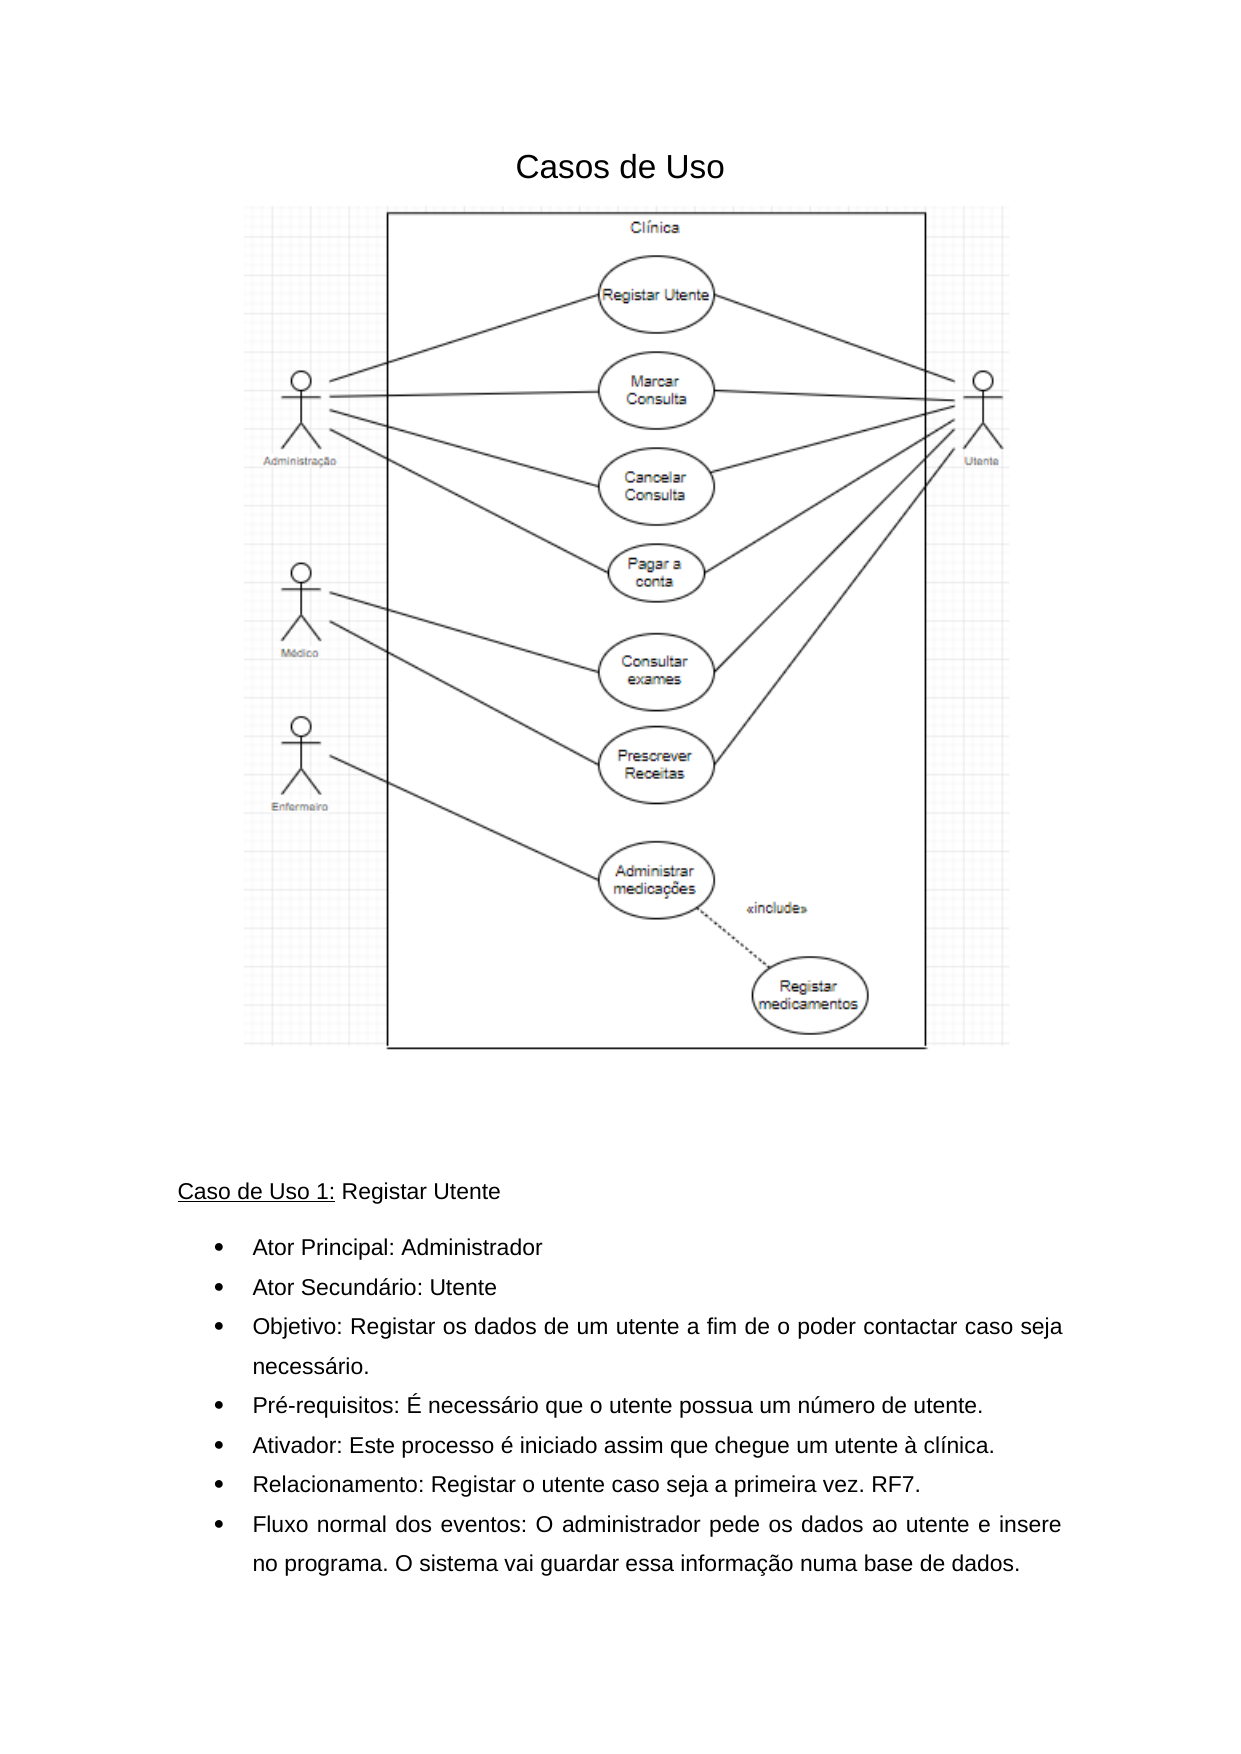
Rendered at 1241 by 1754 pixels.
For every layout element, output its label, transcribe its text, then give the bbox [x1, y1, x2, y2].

list Fluxo normal dos eventos: O administrador pede os dados ao utente e insere no programa. O sistema vai guardar essa informação numa base de dados. [215, 1511, 1063, 1576]
list Relacionamento: Registar o utente caso seja a primeira vez. RF7. [215, 1471, 1063, 1497]
picture [243, 206, 1010, 1055]
text Caso de Uso 1: Registar Utente [177, 1178, 1063, 1204]
list Objetivo: Registar os dados de um utente a fim de o poder contactar caso seja necessário. [215, 1313, 1063, 1379]
list Ator Principal: Administrador [215, 1234, 1063, 1261]
text Casos de Uso [177, 148, 1063, 186]
list Pré-requisitos: É necessário que o utente possua um número de utente. [215, 1392, 1063, 1418]
list Ator Secundário: Utente [215, 1274, 1063, 1300]
list Ativador: Este processo é iniciado assim que chegue um utente à clínica. [215, 1432, 1063, 1458]
